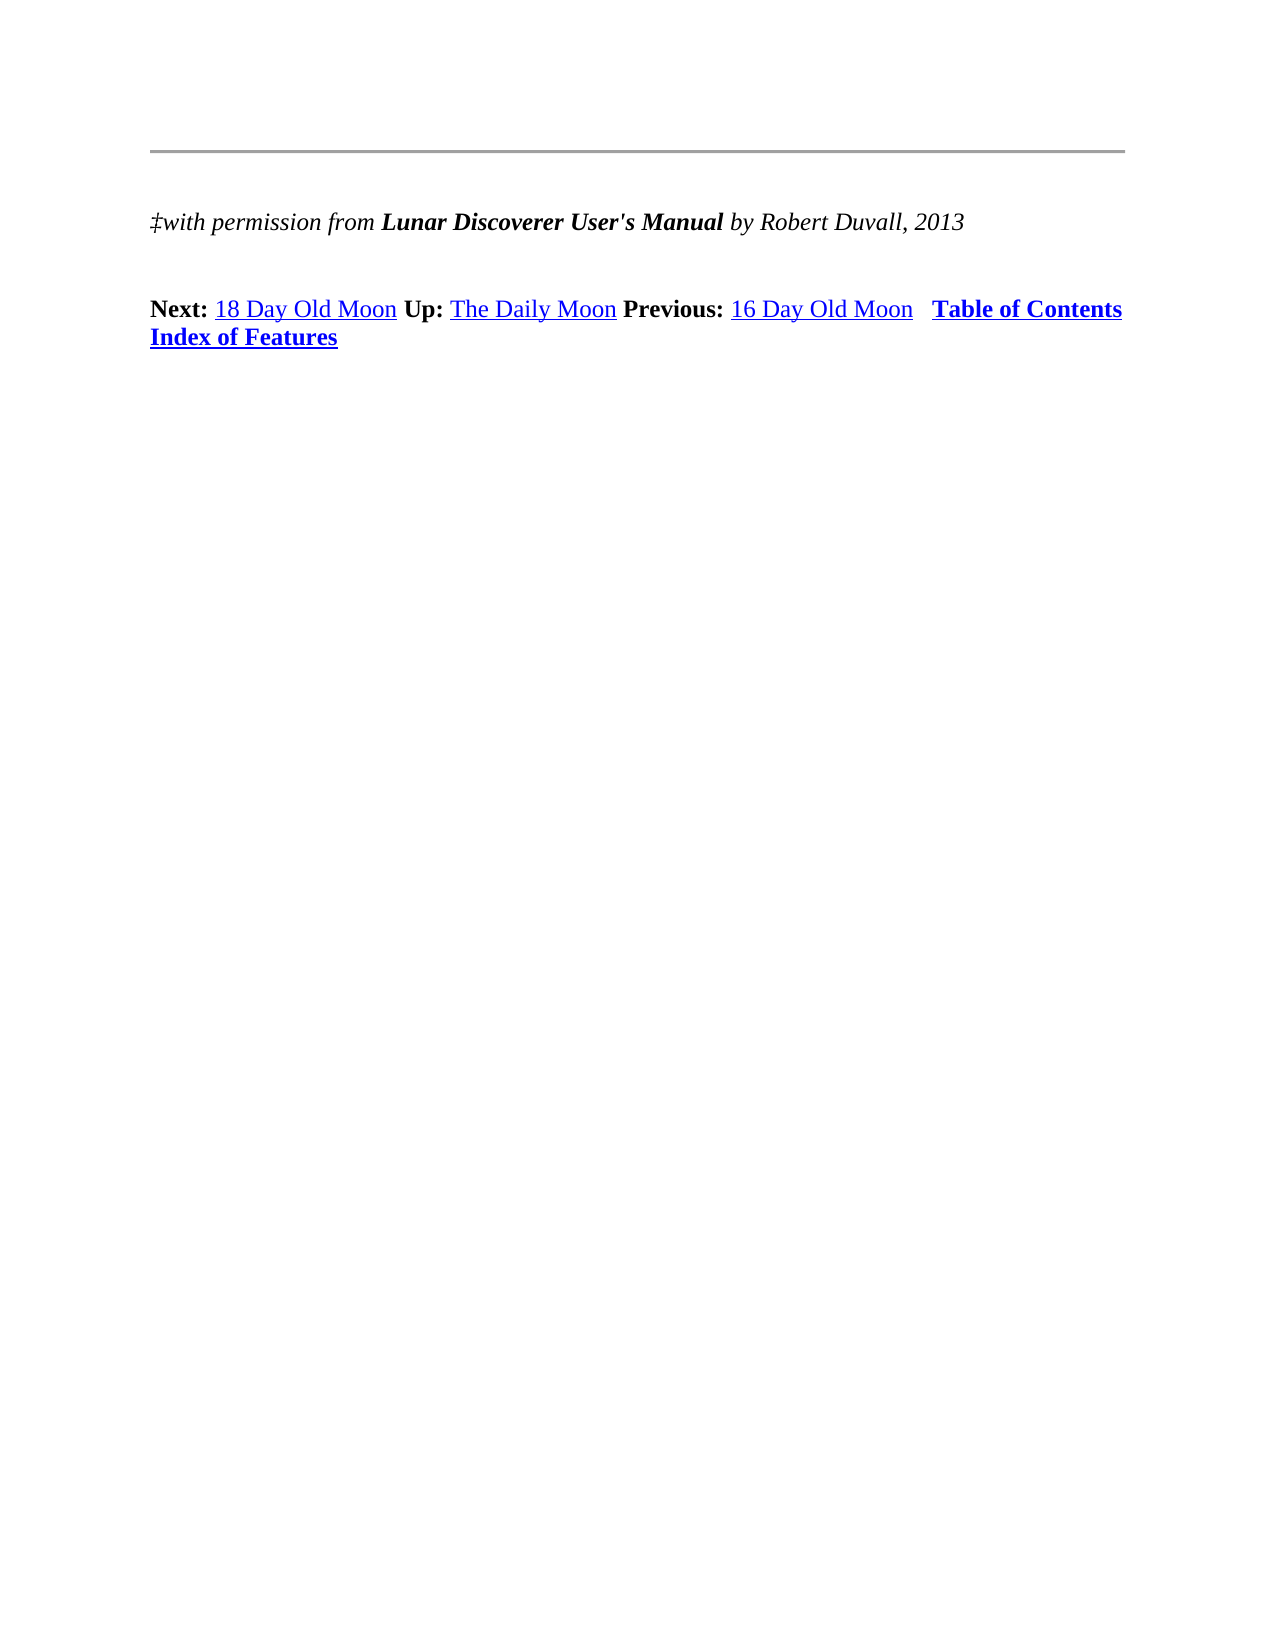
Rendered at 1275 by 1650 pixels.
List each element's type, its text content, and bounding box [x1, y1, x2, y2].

text Next: 18 Day Old Moon Up: The Daily Moon Previous: 16 Day Old Moon Table of Contents Index of Features [150, 236, 1125, 351]
text ‡with permission from Lunar Discoverer User's Manual by Robert Duvall, 2013 [150, 207, 1125, 236]
